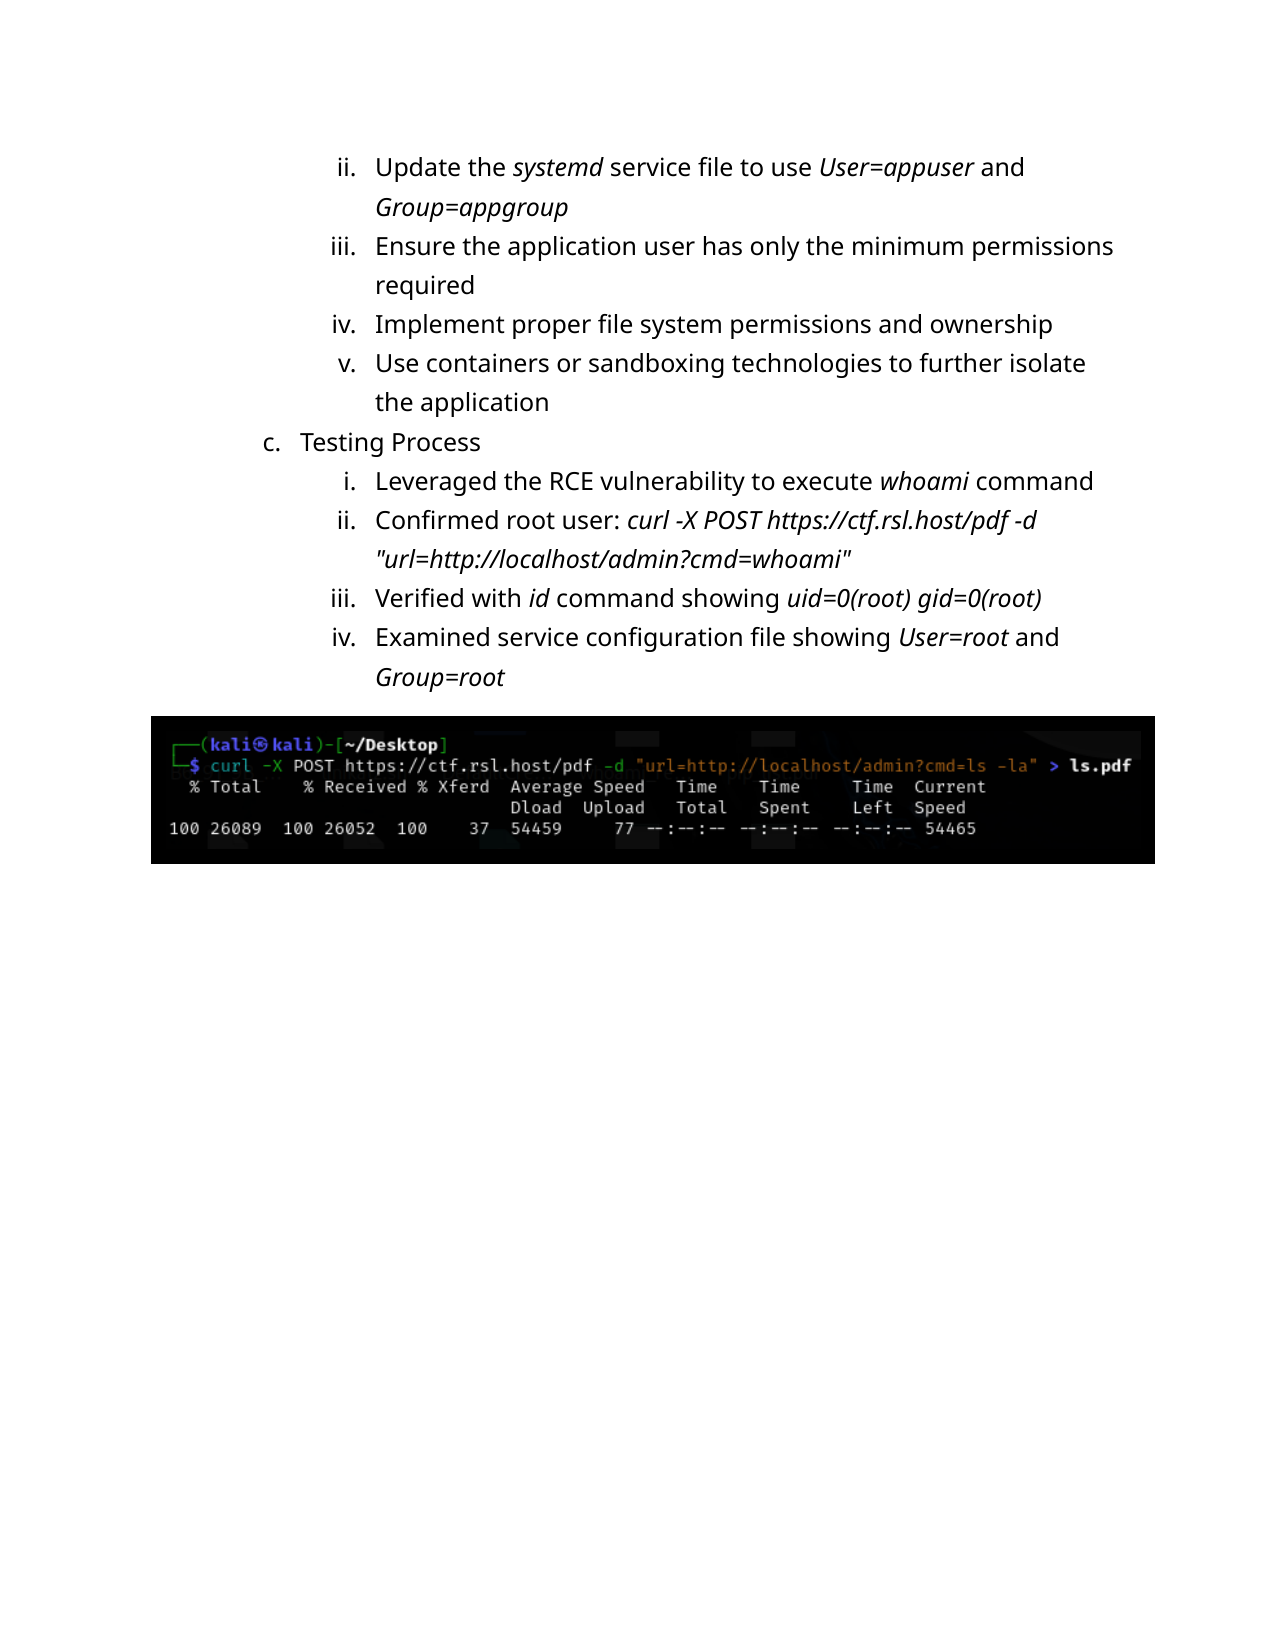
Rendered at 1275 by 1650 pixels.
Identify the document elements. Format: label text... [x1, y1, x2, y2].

list Examined service configuration file showing User=root and Group=root [356, 620, 1125, 693]
list Verified with id command showing uid=0(root) gid=0(root) [356, 581, 1125, 615]
list Confirmed root user: curl -X POST https://ctf.rsl.host/pdf -d "url=http://localhost/admin?cmd=whoami" [356, 502, 1125, 576]
picture [166, 731, 1141, 849]
list Leveraged the RCE vulnerability to execute whoami command [356, 463, 1125, 497]
list Ensure the application user has only the minimum permissions required [356, 228, 1125, 302]
list Implement proper file system permissions and ownership [356, 307, 1125, 341]
list Testing Process [262, 424, 1125, 458]
list Use containers or sandboxing technologies to further isolate the application [356, 346, 1125, 419]
list Update the systemd service file to use User=appuser and Group=appgroup [356, 150, 1125, 223]
